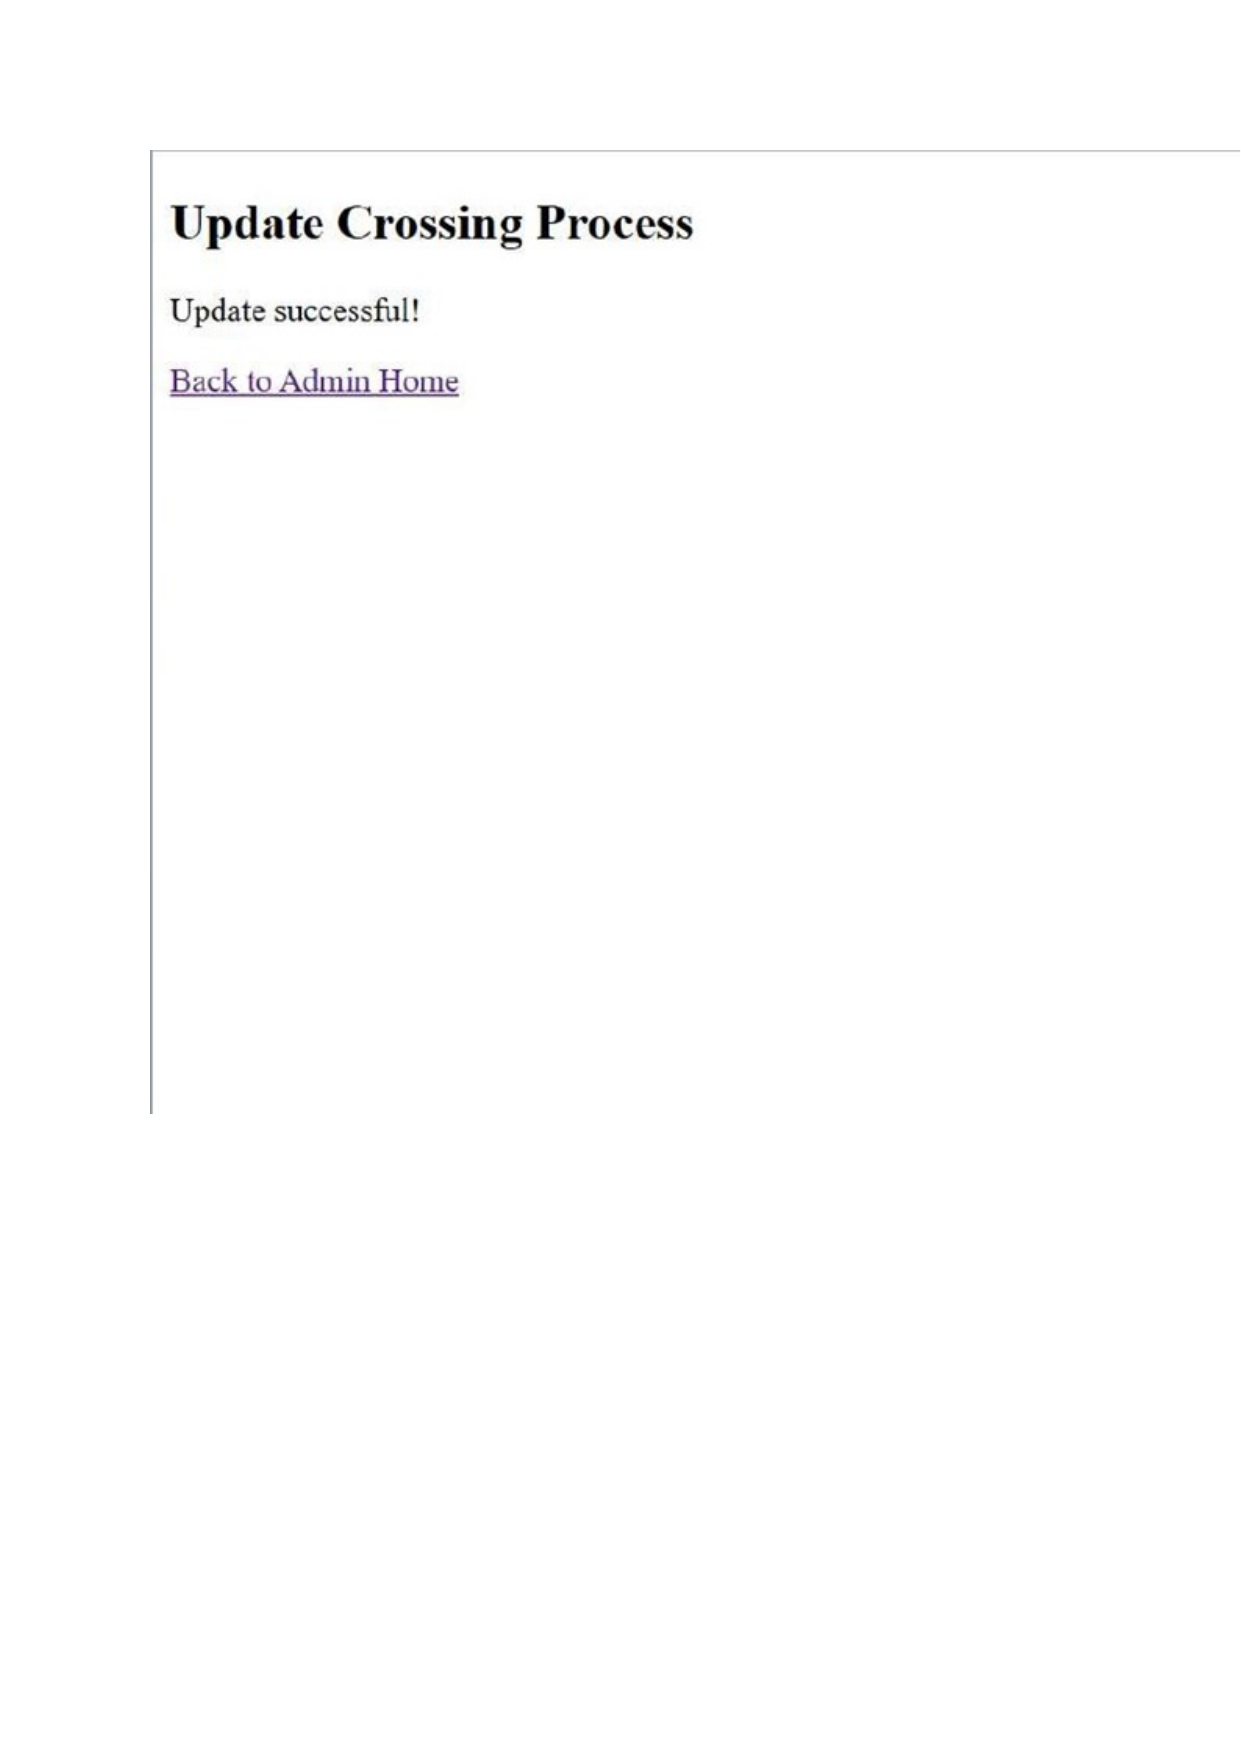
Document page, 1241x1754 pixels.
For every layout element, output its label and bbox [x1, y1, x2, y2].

picture [150, 150, 1241, 1114]
